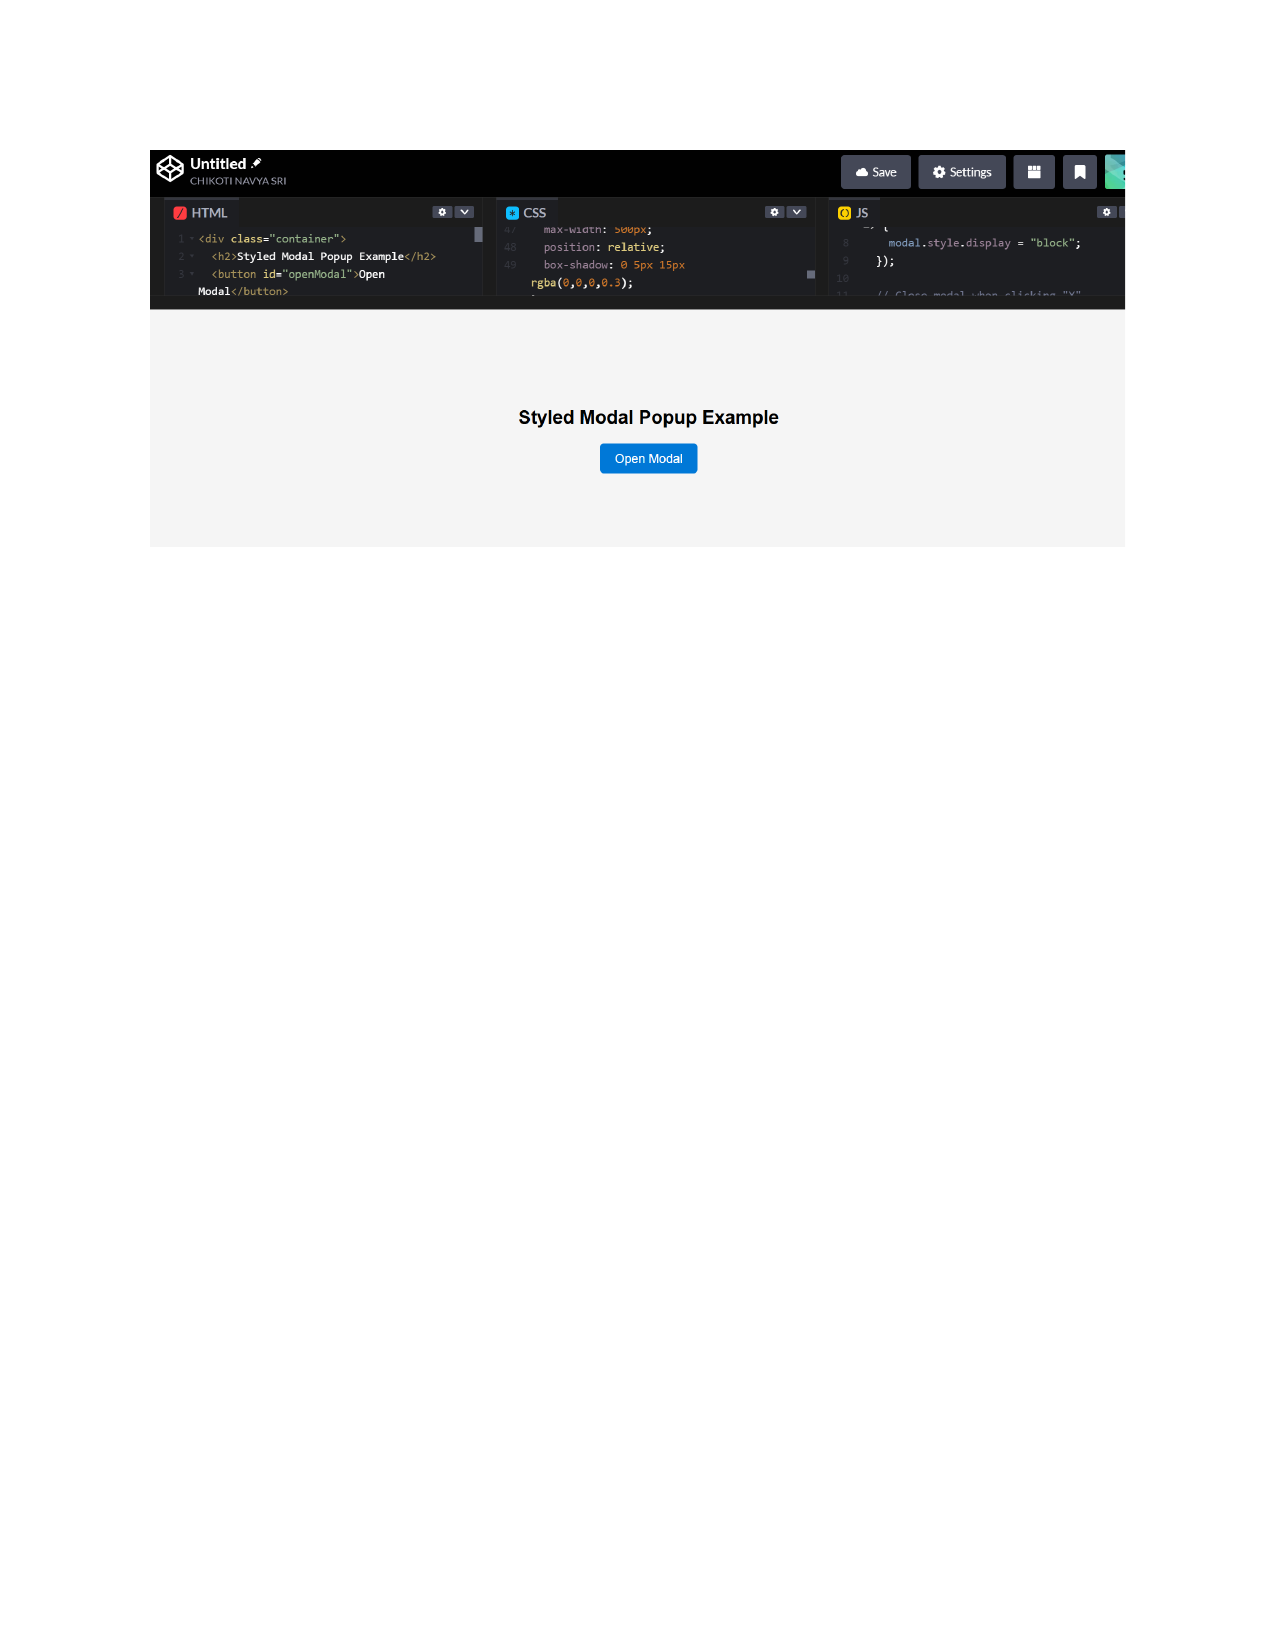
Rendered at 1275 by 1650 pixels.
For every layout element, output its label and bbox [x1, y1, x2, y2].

picture [150, 150, 1125, 547]
